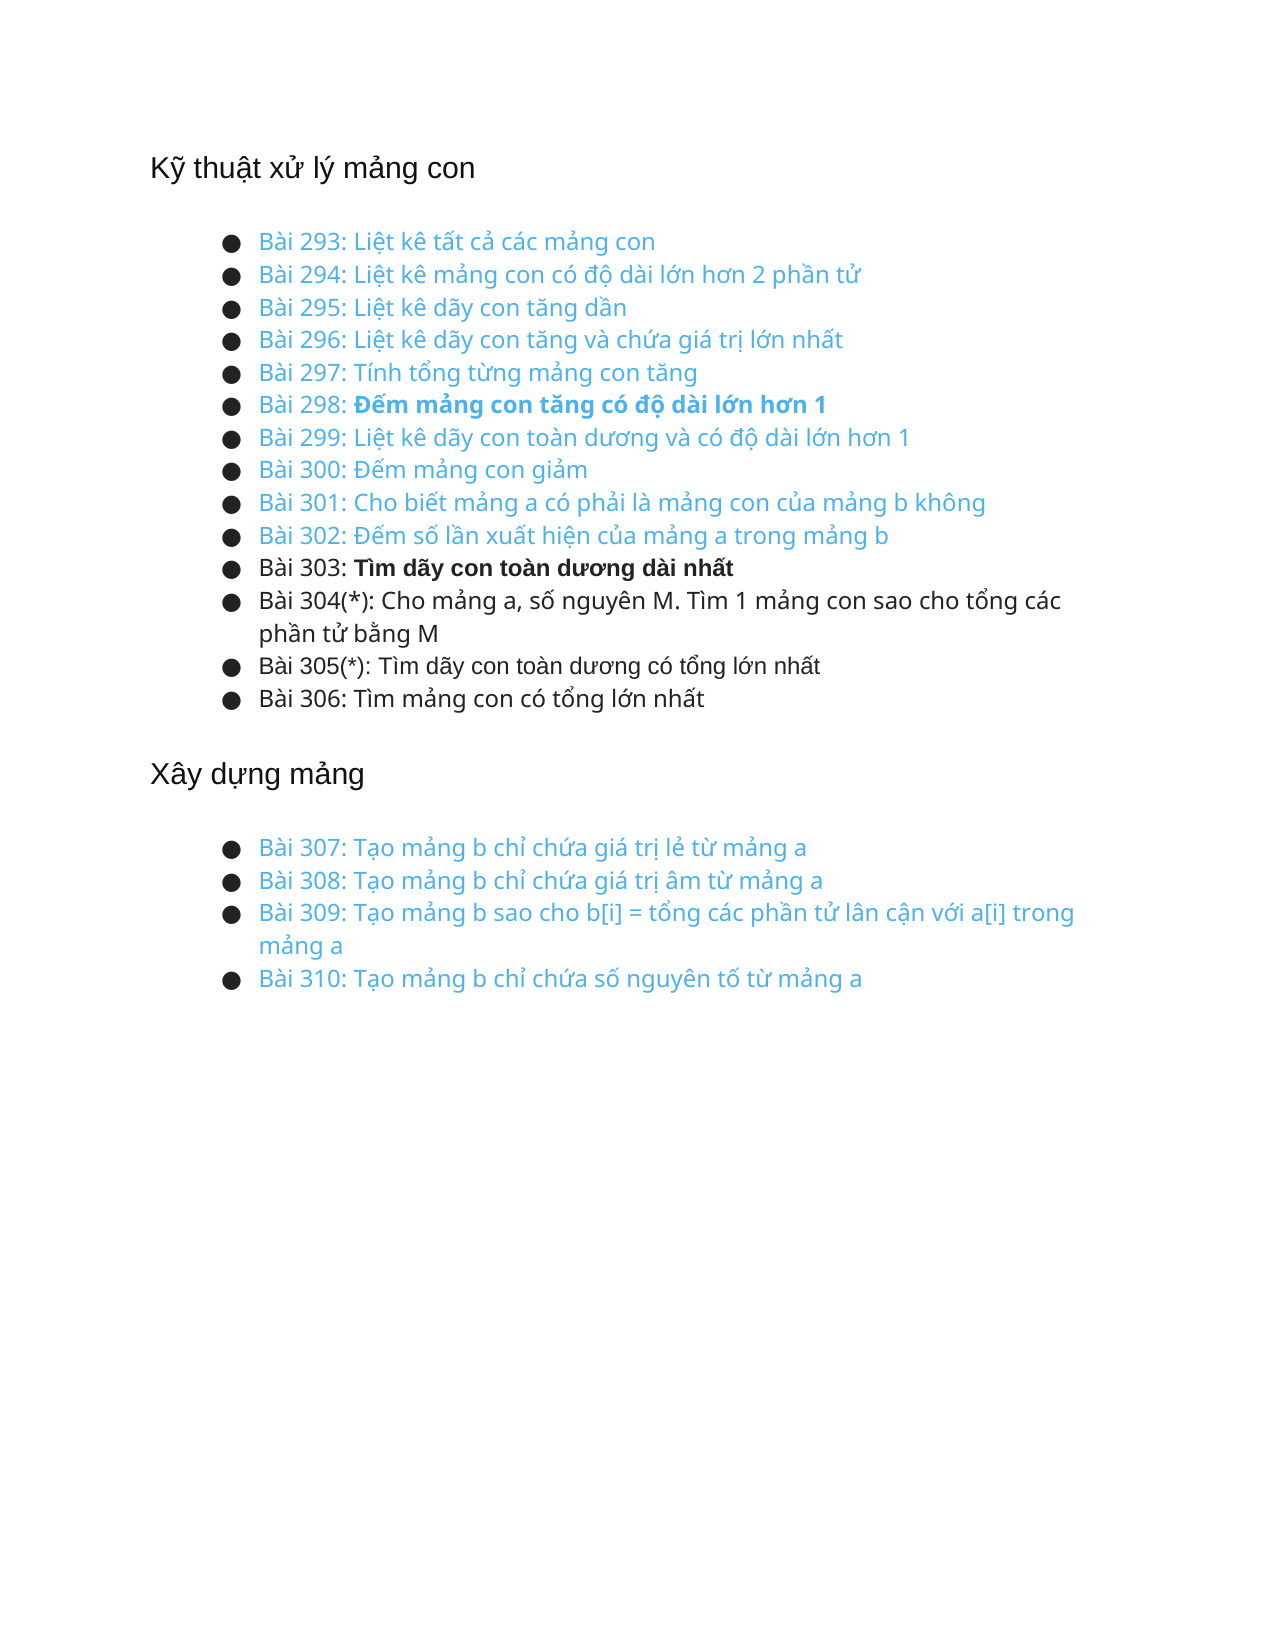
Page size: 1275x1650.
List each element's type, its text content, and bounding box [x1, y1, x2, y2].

list Bài 302: Đếm số lần xuất hiện của mảng a trong mảng b [221, 518, 1125, 551]
list Bài 297: Tính tổng từng mảng con tăng [221, 356, 1125, 388]
list Bài 301: Cho biết mảng a có phải là mảng con của mảng b không [221, 486, 1125, 518]
list Bài 303: Tìm dãy con toàn dương dài nhất [221, 551, 1125, 584]
list Bài 295: Liệt kê dãy con tăng dần [221, 290, 1125, 323]
list Bài 300: Đếm mảng con giảm [221, 453, 1125, 486]
list Bài 294: Liệt kê mảng con có độ dài lớn hơn 2 phần tử [221, 258, 1125, 290]
list Bài 308: Tạo mảng b chỉ chứa giá trị âm từ mảng a [221, 863, 1125, 896]
list Bài 310: Tạo mảng b chỉ chứa số nguyên tố từ mảng a [221, 961, 1125, 994]
list Bài 298: Đếm mảng con tăng có độ dài lớn hơn 1 [221, 388, 1125, 421]
list Bài 305(*): Tìm dãy con toàn dương có tổng lớn nhất [221, 649, 1125, 682]
list Bài 306: Tìm mảng con có tổng lớn nhất [221, 682, 1125, 714]
subtitle Xây dựng mảng [150, 756, 1125, 791]
list Bài 293: Liệt kê tất cả các mảng con [221, 225, 1125, 258]
subtitle Kỹ thuật xử lý mảng con [150, 150, 1125, 185]
list Bài 309: Tạo mảng b sao cho b[i] = tổng các phần tử lân cận với a[i] trong mảng a [221, 896, 1125, 961]
list Bài 296: Liệt kê dãy con tăng và chứa giá trị lớn nhất [221, 323, 1125, 356]
list Bài 299: Liệt kê dãy con toàn dương và có độ dài lớn hơn 1 [221, 421, 1125, 453]
list Bài 304(*): Cho mảng a, số nguyên M. Tìm 1 mảng con sao cho tổng các phần tử bằng M [221, 584, 1125, 649]
list Bài 307: Tạo mảng b chỉ chứa giá trị lẻ từ mảng a [221, 831, 1125, 863]
